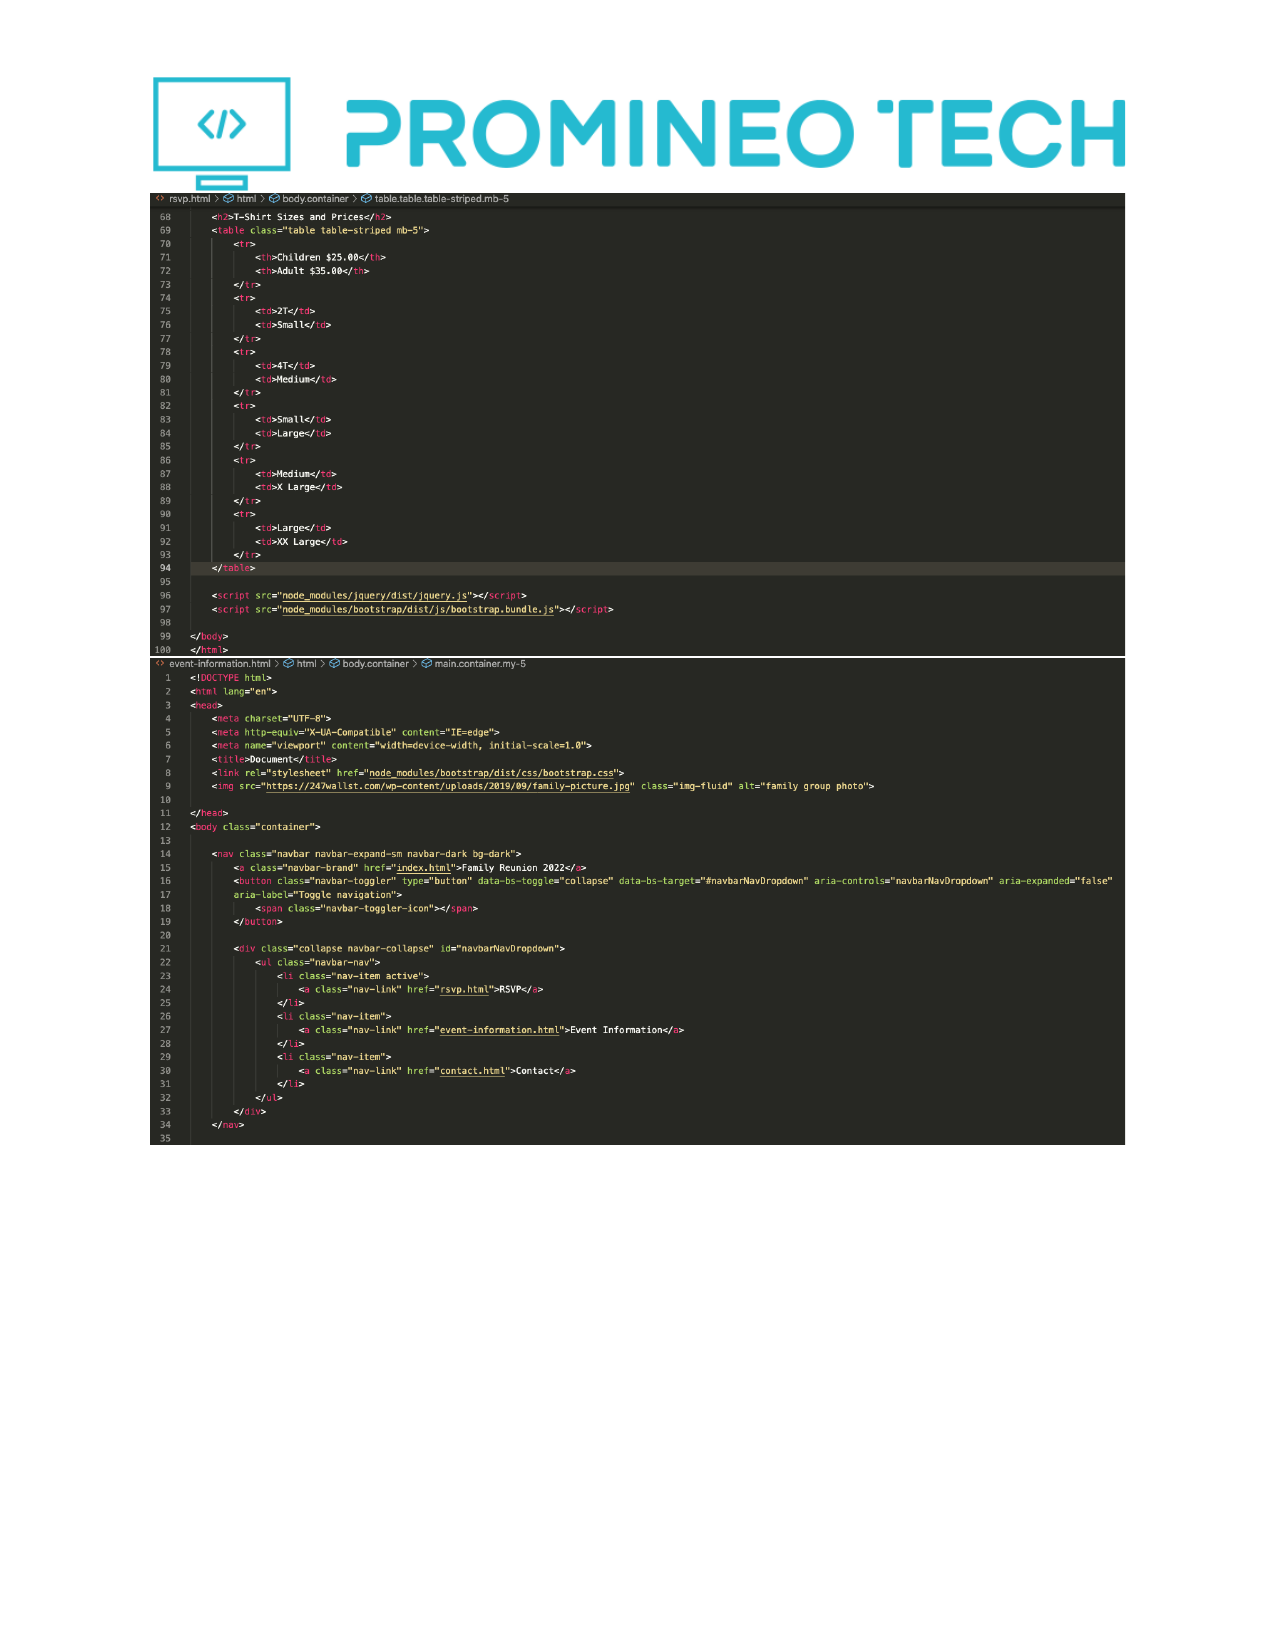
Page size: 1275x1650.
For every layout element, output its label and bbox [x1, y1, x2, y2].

picture [150, 75, 1125, 656]
picture [150, 658, 1125, 1145]
